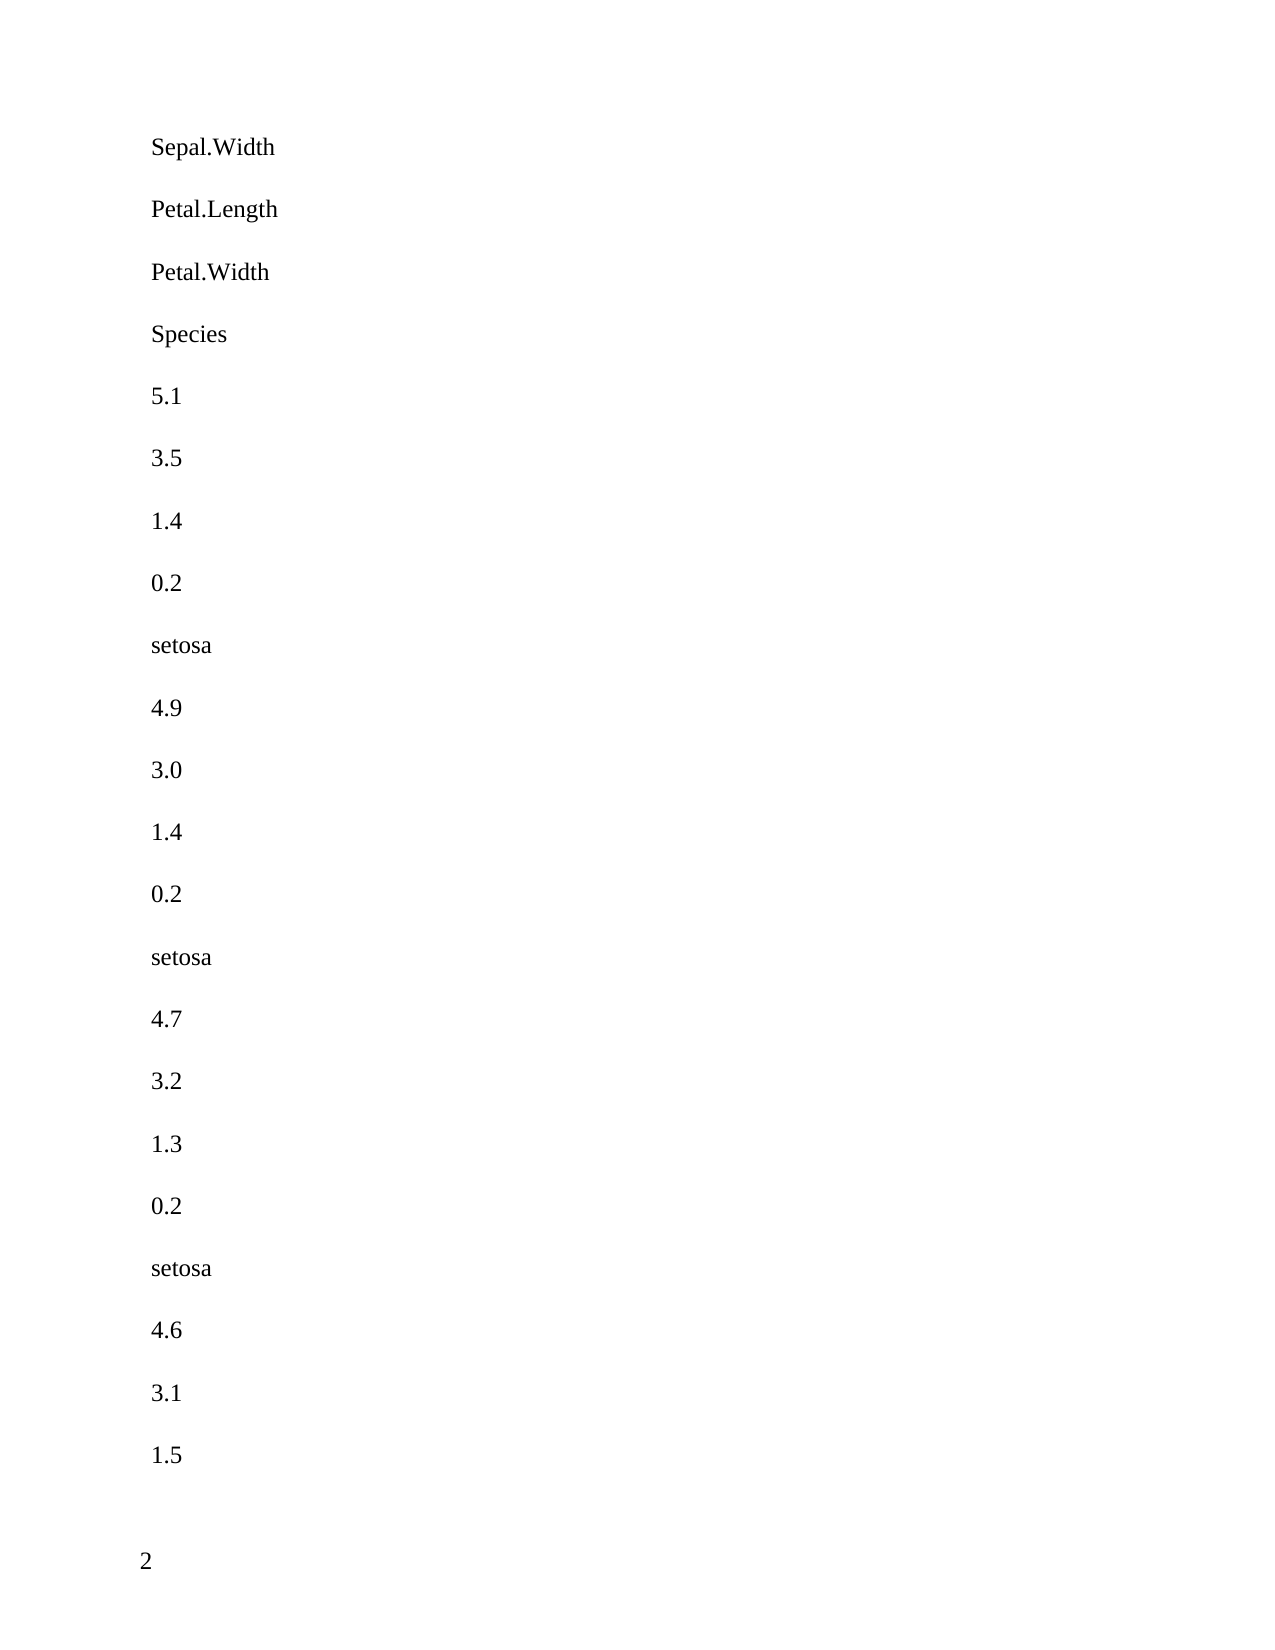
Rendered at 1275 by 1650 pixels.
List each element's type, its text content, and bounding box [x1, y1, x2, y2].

table_header Table 1: a table [140, 132, 1136, 1502]
